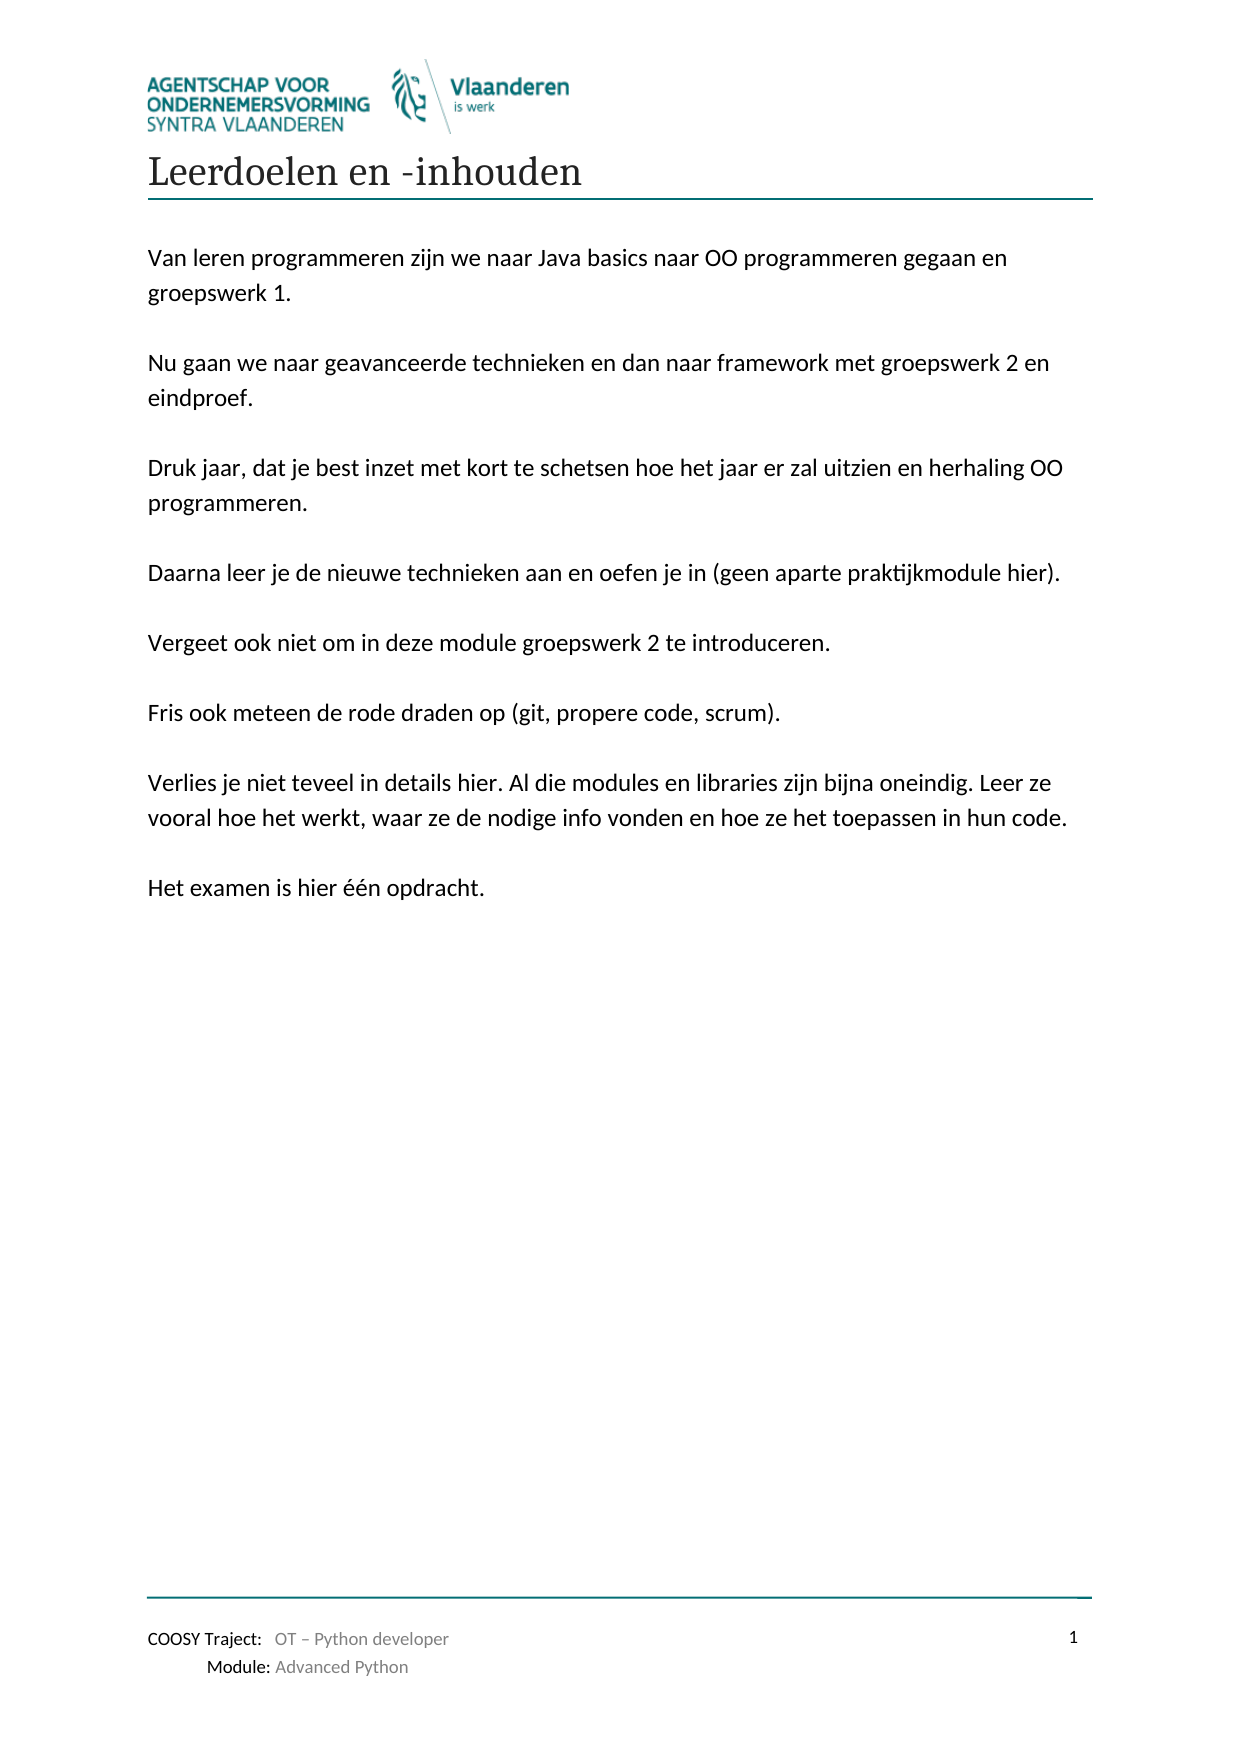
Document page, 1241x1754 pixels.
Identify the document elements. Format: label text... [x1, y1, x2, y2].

text Druk jaar, dat je best inzet met kort te schetsen hoe het jaar er zal uitzien en herhaling OO programmeren. [148, 452, 1093, 517]
text Van leren programmeren zijn we naar Java basics naar OO programmeren gegaan en groepswerk 1. [148, 242, 1093, 307]
text Daarna leer je de nieuwe technieken aan en oefen je in (geen aparte praktijkmodule hier). [148, 557, 1093, 587]
text Verlies je niet teveel in details hier. Al die modules en libraries zijn bijna oneindig. Leer ze vooral hoe het werkt, waar ze de nodige info vonden en hoe ze het toepassen in hun code. [148, 767, 1093, 832]
picture [147, 59, 569, 134]
text Vergeet ook niet om in deze module groepswerk 2 te introduceren. [148, 627, 1093, 657]
text Nu gaan we naar geavanceerde technieken en dan naar framework met groepswerk 2 en eindproef. [148, 347, 1093, 412]
text Fris ook meteen de rode draden op (git, propere code, scrum). [148, 697, 1093, 727]
text Het examen is hier één opdracht. [148, 872, 1093, 902]
